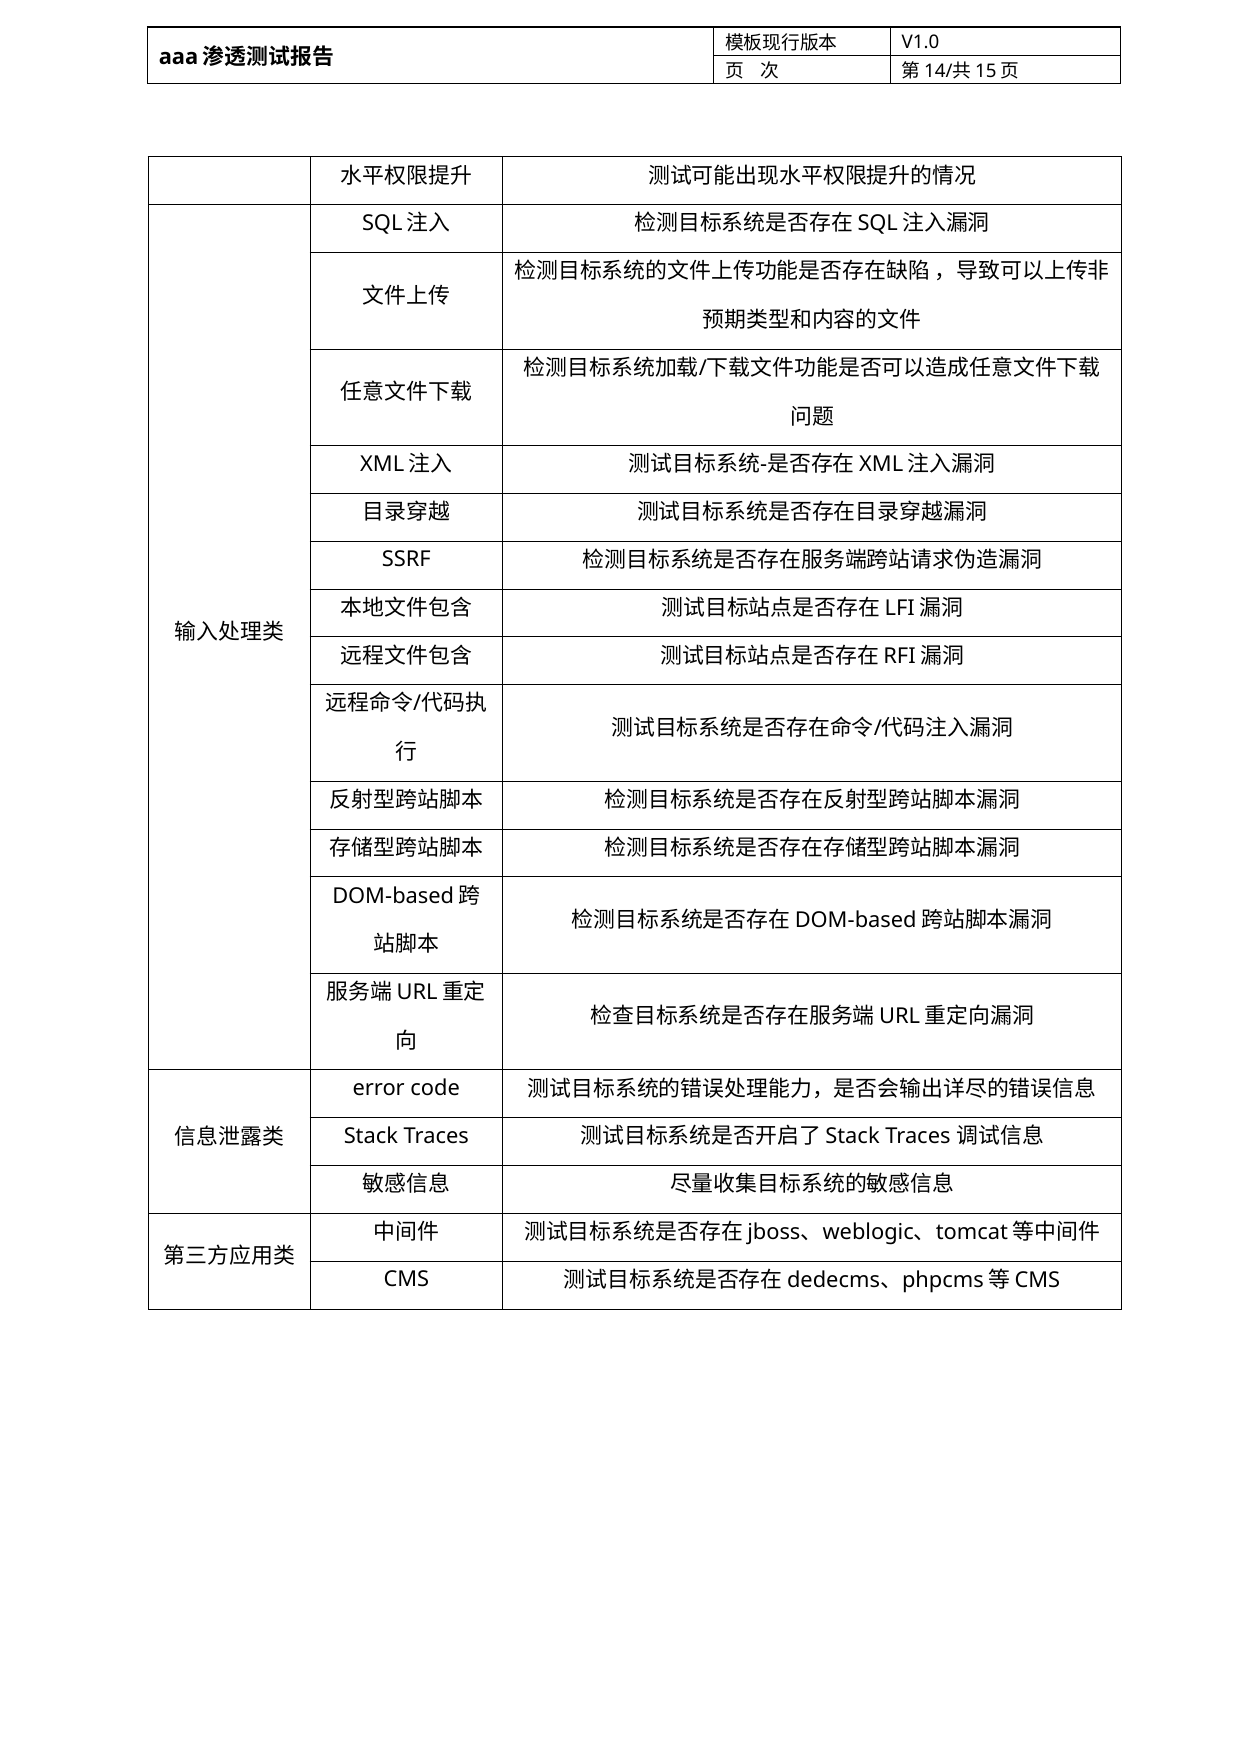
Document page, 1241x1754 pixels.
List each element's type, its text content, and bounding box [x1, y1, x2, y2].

table_cell 检测目标系统是否存在SQL注入漏洞 [503, 205, 1121, 252]
table_cell SSRF [311, 542, 502, 588]
table_cell DOM-based跨站脚本 [311, 877, 502, 973]
table_cell 服务端URL重定向 [311, 974, 502, 1069]
table_cell 第三方应用类 [149, 1214, 310, 1308]
table_cell 目录穿越 [311, 494, 502, 541]
table_cell 输入处理类 [149, 205, 310, 1069]
table_cell 测试可能出现水平权限提升的情况 [503, 157, 1121, 204]
table_cell 检测目标系统的文件上传功能是否存在缺陷 ，导致可以上传非预期类型和内容的文件 [503, 253, 1121, 348]
table_cell 测试目标系统是否开启了Stack Traces 调试信息 [503, 1118, 1121, 1165]
table_cell 信息泄露类 [149, 1070, 310, 1213]
table_cell 任意文件下载 [311, 350, 502, 445]
table_cell 尽量收集目标系统的敏感信息 [503, 1166, 1121, 1213]
table_cell XML注入 [311, 446, 502, 493]
table_cell 测试目标系统-是否存在XML注入漏洞 [503, 446, 1121, 493]
table_cell 本地文件包含 [311, 590, 502, 636]
table_cell 测试目标系统是否存在jboss、weblogic、tomcat等中间件 [503, 1214, 1121, 1261]
table_cell CMS [311, 1262, 502, 1308]
table_cell 检测目标系统是否存在存储型跨站脚本漏洞 [503, 830, 1121, 876]
table_cell 检测目标系统是否存在反射型跨站脚本漏洞 [503, 782, 1121, 828]
table_cell error code [311, 1070, 502, 1117]
table_cell 测试目标系统是否存在目录穿越漏洞 [503, 494, 1121, 541]
table_cell 测试目标站点是否存在LFI漏洞 [503, 590, 1121, 636]
table_cell 测试目标系统是否存在dedecms、phpcms等CMS [503, 1262, 1121, 1308]
table_cell 敏感信息 [311, 1166, 502, 1213]
table_cell 远程文件包含 [311, 637, 502, 684]
table_cell Stack Traces [311, 1118, 502, 1165]
table_cell 测试目标系统是否存在命令/代码注入漏洞 [503, 685, 1121, 781]
table_cell 远程命令/代码执行 [311, 685, 502, 781]
table_cell 中间件 [311, 1214, 502, 1261]
table_cell 检测目标系统是否存在服务端跨站请求伪造漏洞 [503, 542, 1121, 588]
table_cell 测试目标系统的错误处理能力，是否会输出详尽的错误信息 [503, 1070, 1121, 1117]
table_cell 测试目标站点是否存在RFI漏洞 [503, 637, 1121, 684]
table_cell 存储型跨站脚本 [311, 830, 502, 876]
table_cell 反射型跨站脚本 [311, 782, 502, 828]
table_cell SQL注入 [311, 205, 502, 252]
table_cell 检查目标系统是否存在服务端URL重定向漏洞 [503, 974, 1121, 1069]
table_cell 文件上传 [311, 253, 502, 348]
table_cell 检测目标系统加载/下载文件功能是否可以造成任意文件下载问题 [503, 350, 1121, 445]
table_cell 检测目标系统是否存在DOM-based跨站脚本漏洞 [503, 877, 1121, 973]
table_cell 水平权限提升 [311, 157, 502, 204]
